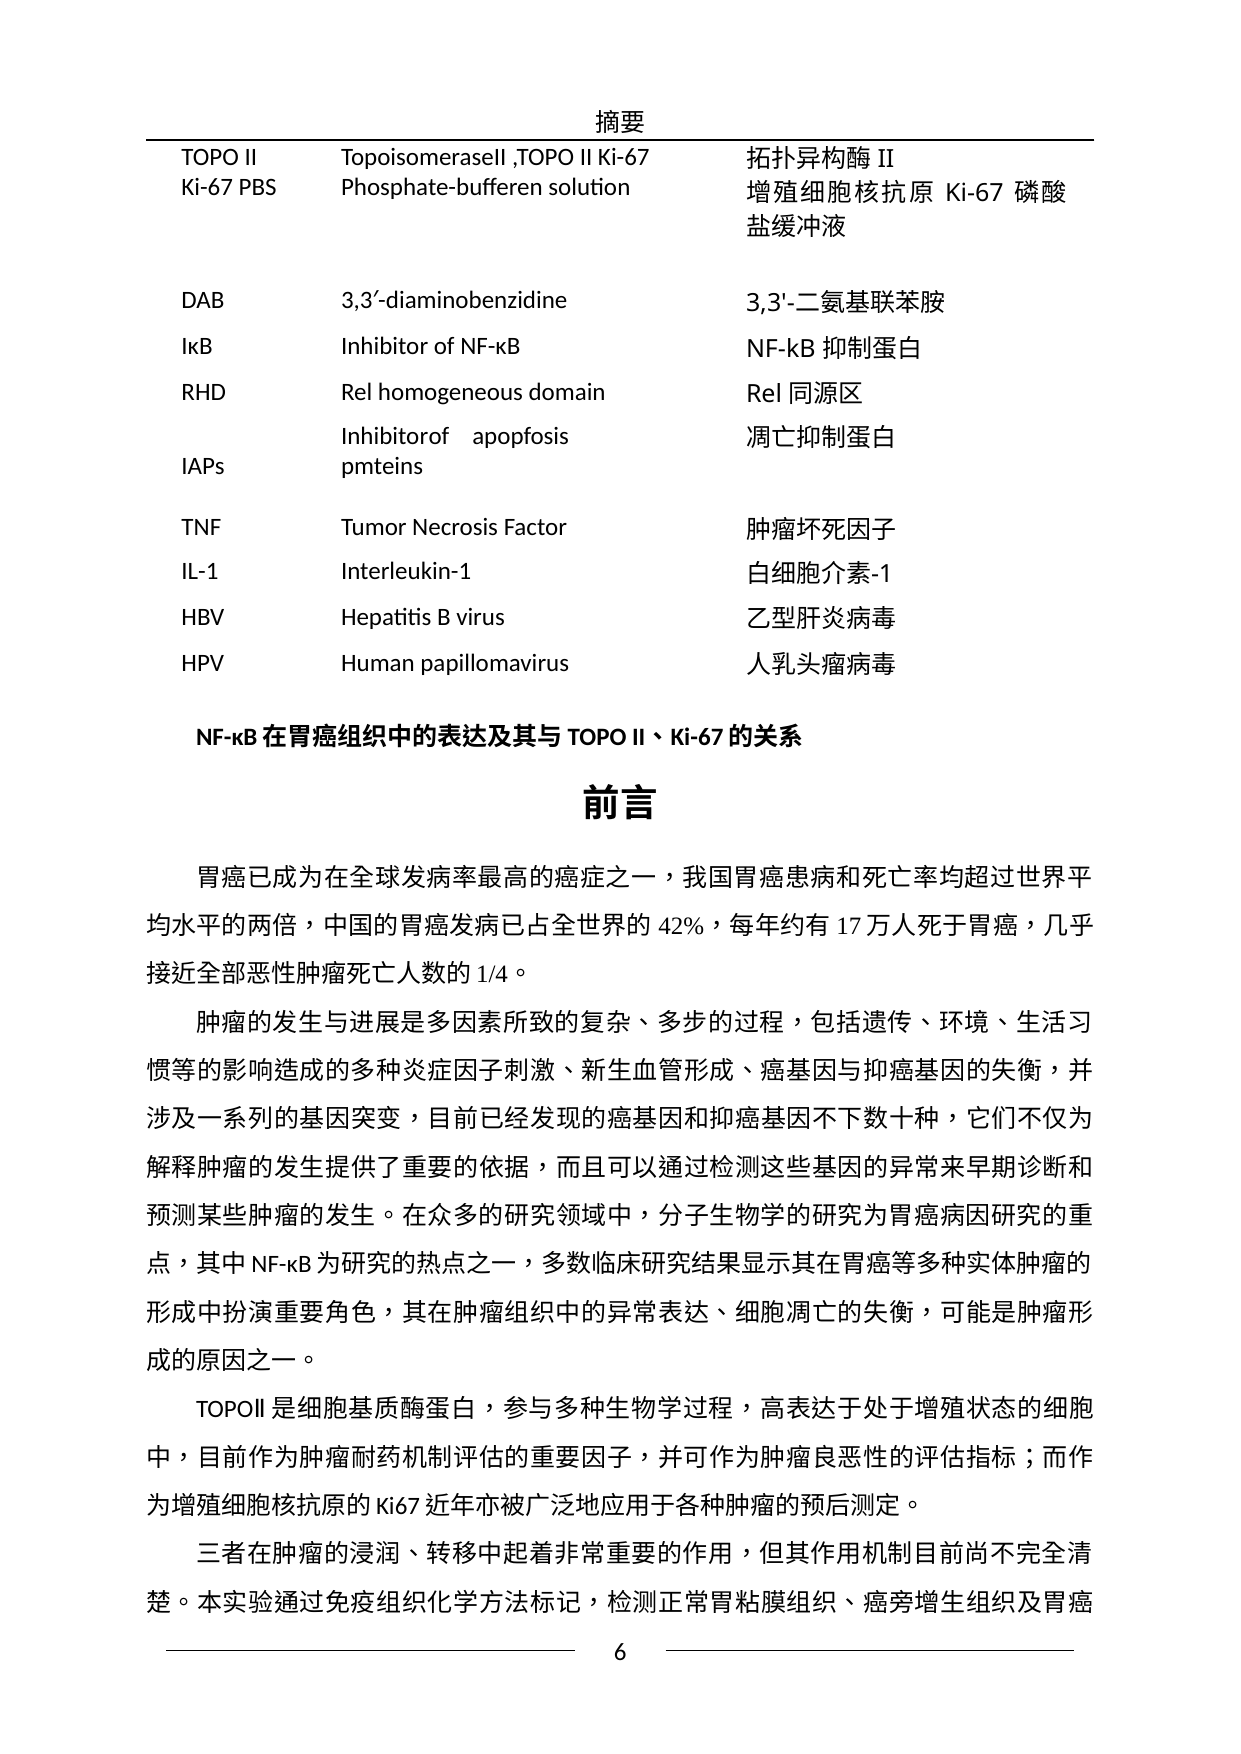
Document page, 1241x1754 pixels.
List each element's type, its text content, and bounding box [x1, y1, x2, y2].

table_cell Rel homogeneous domain [341, 376, 746, 420]
text 肿瘤的发生与进展是多因素所致的复杂、多步的过程，包括遗传、环境、生活习惯等的影响造成的多种炎症因子刺激、新生血管形成、癌基因与抑癌基因的失衡，并涉及一系列的基因突变，目前已经发现的癌基因和抑癌基因不下数十种，它们不仅为解释肿瘤的发生提供了重要的依据，而且可以通过检测这些基因的异常来早期诊断和预测某些肿瘤的发生。在众多的研究领域中，分子生物学的研究为胃癌病因研究的重点，其中NF-κB为研究的热点之一，多数临床研究结果显示其在胃癌等多种实体肿瘤的形成中扮演重要角色，其在肿瘤组织中的异常表达、细胞凋亡的失衡，可能是肿瘤形成的原因之一。 [146, 989, 1094, 1376]
table_cell IκB [181, 330, 341, 376]
table_cell TNF [181, 511, 341, 555]
text 胃癌已成为在全球发病率最高的癌症之一，我国胃癌患病和死亡率均超过世界平均水平的两倍，中国的胃癌发病已占全世界的42%，每年约有17万人死于胃癌，几乎接近全部恶性肿瘤死亡人数的1/4。 [146, 844, 1094, 989]
table_cell 人乳头瘤病毒 [746, 647, 1067, 684]
table_cell NF-kB 抑制蛋白 [746, 330, 1067, 376]
table_cell 拓扑异构酶 II 增殖细胞核抗原 Ki-67 磷酸盐缓冲液 [746, 141, 1067, 284]
table_cell IAPs [181, 420, 341, 511]
table_cell Hepatitis B virus [341, 601, 746, 647]
table_cell TOPO II Ki-67 PBS [181, 141, 341, 284]
table_cell 凋亡抑制蛋白 [746, 420, 1067, 511]
table_cell HBV [181, 601, 341, 647]
table_cell DAB [181, 284, 341, 330]
table_cell Human papillomavirus [341, 647, 746, 684]
table_cell 乙型肝炎病毒 [746, 601, 1067, 647]
table_cell TopoisomeraseII ,TOPO II Ki-67 Phosphate-bufferen solution [341, 141, 746, 284]
table_cell Interleukin-1 [341, 555, 746, 601]
table_cell 白细胞介素-1 [746, 555, 1067, 601]
table_cell 3,3′-diaminobenzidine [341, 284, 746, 330]
table_cell Inhibitor of NF-κB [341, 330, 746, 376]
table_cell HPV [181, 647, 341, 684]
table_cell 肿瘤坏死因子 [746, 511, 1067, 555]
text TOPOⅡ是细胞基质酶蛋白，参与多种生物学过程，高表达于处于增殖状态的细胞中，目前作为肿瘤耐药机制评估的重要因子，并可作为肿瘤良恶性的评估指标；而作为增殖细胞核抗原的Ki67近年亦被广泛地应用于各种肿瘤的预后测定。 [146, 1376, 1094, 1521]
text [146, 1521, 1094, 1617]
table_cell Inhibitor of apopfosis pmteins [341, 420, 746, 511]
text 前言 [146, 776, 1094, 828]
table_cell Tumor Necrosis Factor [341, 511, 746, 555]
table_cell 3,3'-二氨基联苯胺 [746, 284, 1067, 330]
table_cell RHD [181, 376, 341, 420]
text NF-κB在胃癌组织中的表达及其与TOPO II、Ki-67的关系 [146, 703, 1094, 751]
table_cell Rel 同源区 [746, 376, 1067, 420]
table_cell IL-1 [181, 555, 341, 601]
